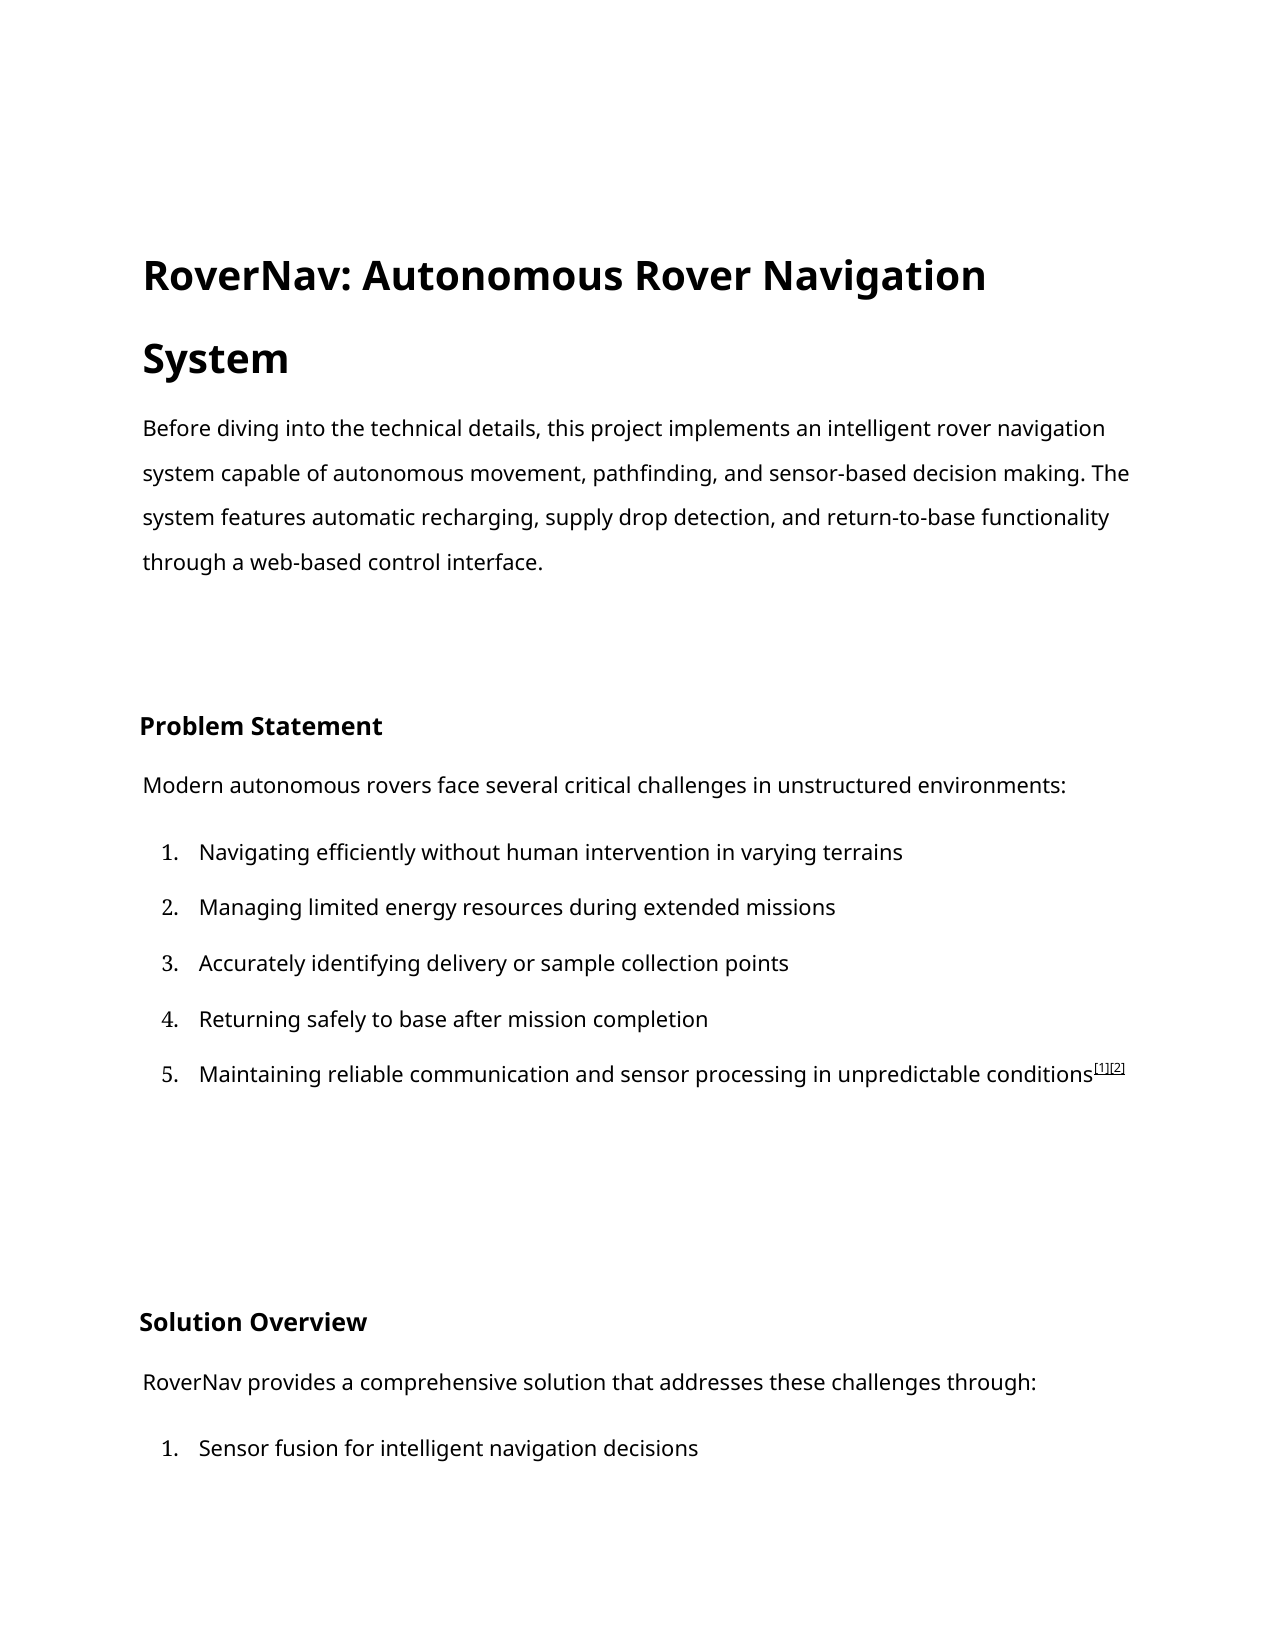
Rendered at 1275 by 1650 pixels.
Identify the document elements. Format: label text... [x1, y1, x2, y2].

list Maintaining reliable communication and sensor processing in unpredictable conditions[1][2] [161, 1059, 1133, 1089]
text RoverNav: Autonomous Rover Navigation System [142, 164, 1133, 385]
list Managing limited energy resources during extended missions [161, 892, 1133, 922]
text Modern autonomous rovers face several critical challenges in unstructured environments: [142, 770, 1133, 800]
list Returning safely to base after mission completion [161, 1004, 1133, 1033]
list Sensor fusion for intelligent navigation decisions [161, 1433, 1133, 1463]
list Accurately identifying delivery or sample collection points [161, 948, 1133, 978]
text Solution Overview [139, 1304, 1133, 1338]
text RoverNav provides a comprehensive solution that addresses these challenges through: [142, 1366, 1133, 1396]
text Before diving into the technical details, this project implements an intelligent rover navigation system capable of autonomous movement, pathfinding, and sensor-based decision making. The system features automatic recharging, supply drop detection, and return-to-base functionality through a web-based control interface. [142, 413, 1133, 577]
list Navigating efficiently without human intervention in varying terrains [161, 837, 1133, 867]
text Problem Statement [139, 708, 1133, 742]
